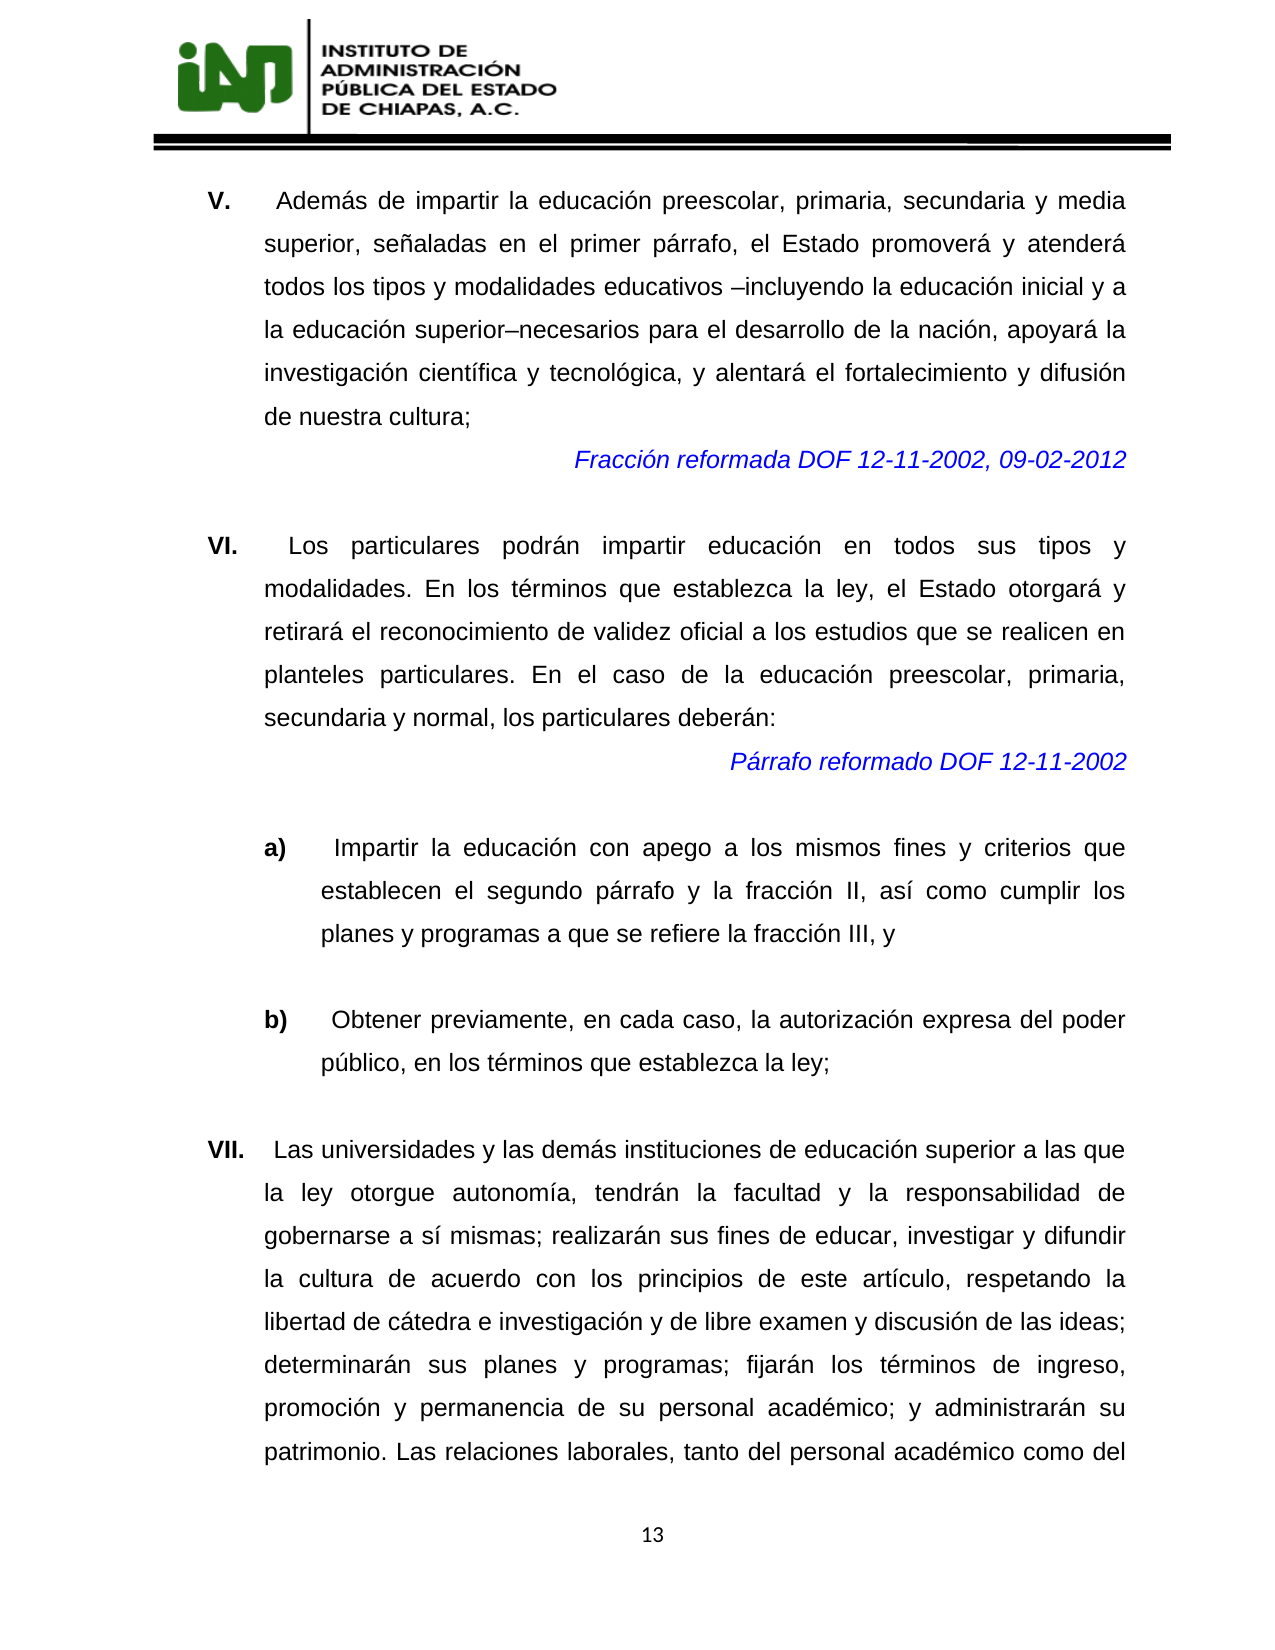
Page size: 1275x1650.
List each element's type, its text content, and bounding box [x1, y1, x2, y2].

text a) Impartir la educación con apego a los mismos fines y criterios que establecen el segundo párrafo y la fracción II, así como cumplir los planes y programas a que se refiere la fracción III, y [264, 833, 1127, 948]
text b) Obtener previamente, en cada caso, la autorización expresa del poder público, en los términos que establezca la ley; [264, 1005, 1127, 1077]
text V. Además de impartir la educación preescolar, primaria, secundaria y media superior, señaladas en el primer párrafo, el Estado promoverá y atenderá todos los tipos y modalidades educativos –incluyendo la educación inicial y a la educación superior–necesarios para el desarrollo de la nación, apoyará la investigación científica y tecnológica, y alentará el fortalecimiento y difusión de nuestra cultura; [207, 186, 1127, 430]
text Fracción reformada DOF 12-11-2002, 09-02-2012 [207, 445, 1127, 473]
picture [178, 19, 557, 134]
text VI. Los particulares podrán impartir educación en todos sus tipos y modalidades. En los términos que establezca la ley, el Estado otorgará y retirará el reconocimiento de validez oficial a los estudios que se realicen en planteles particulares. En el caso de la educación preescolar, primaria, secundaria y normal, los particulares deberán: [207, 531, 1127, 732]
text Párrafo reformado DOF 12-11-2002 [207, 747, 1127, 775]
